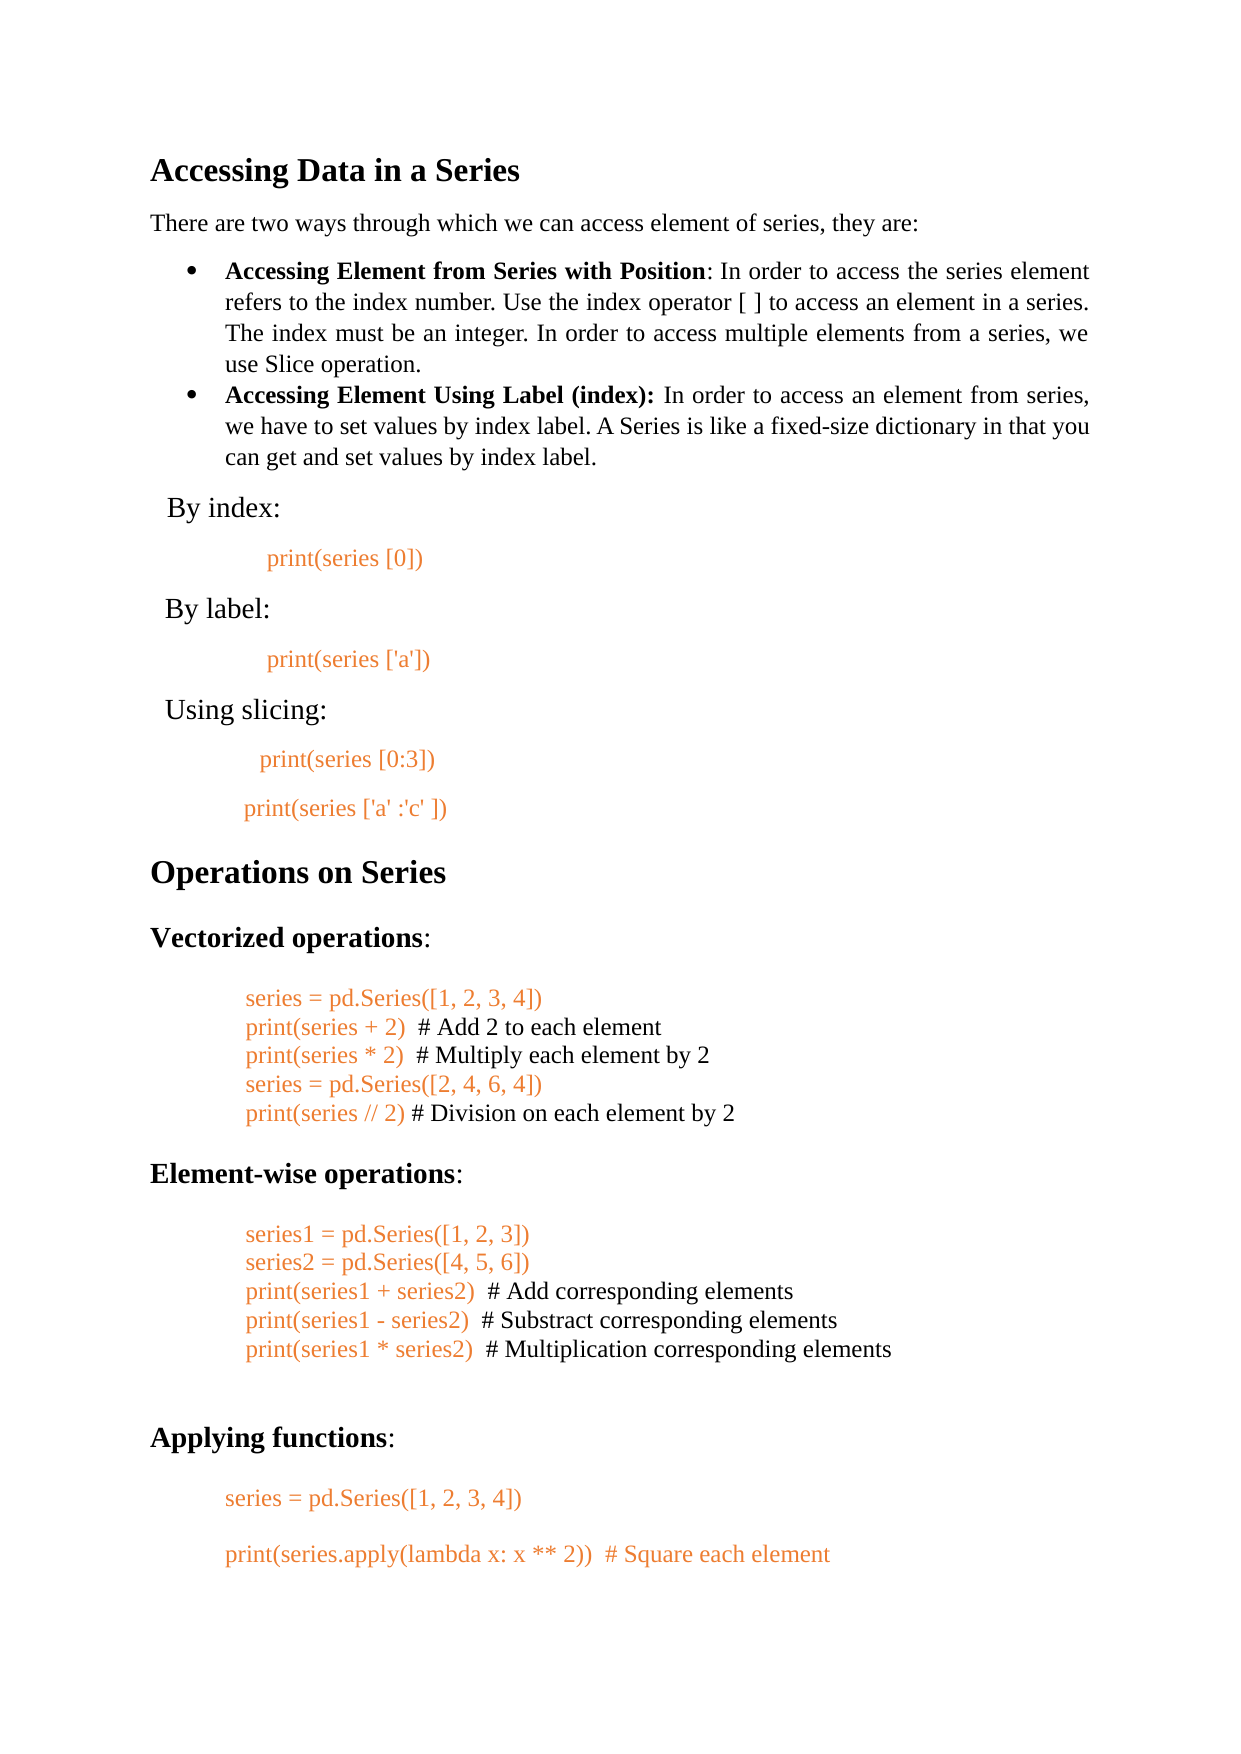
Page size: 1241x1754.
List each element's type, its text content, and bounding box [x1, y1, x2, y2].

text print(series + 2) # Add 2 to each element [245, 1012, 1090, 1041]
text Accessing Data in a Series [150, 150, 1090, 188]
text series1 = pd.Series([1, 2, 3]) [245, 1219, 1090, 1247]
list Accessing Element from Series with Position: In order to access the series element refers to the index number. Use the index operator [ ] to access an element in a series. The index must be an integer. In order to access multiple elements from a series, we use Slice operation. [187, 256, 1090, 378]
text series = pd.Series([2, 4, 6, 4]) [245, 1069, 1090, 1098]
text There are two ways through which we can access element of series, they are: [150, 208, 1090, 237]
text Using slicing: [150, 692, 1090, 725]
text Vectorized operations: [150, 920, 1090, 954]
list Accessing Element Using Label (index): In order to access an element from series, we have to set values by index label. A Series is like a fixed-size dictionary in that you can get and set values by index label. [187, 380, 1090, 471]
text By label: [150, 591, 1090, 624]
text print(series1 + series2) # Add corresponding elements [245, 1276, 1090, 1305]
text Element-wise operations: [150, 1156, 1090, 1189]
text print(series ['a']) [150, 644, 1090, 672]
text print(series1 - series2) # Substract corresponding elements [245, 1305, 1090, 1334]
subtitle print(series.apply(lambda x: x ** 2)) # Square each element [225, 1539, 1090, 1568]
text Applying functions: [150, 1420, 1090, 1454]
text Operations on Series [150, 853, 1090, 891]
text print(series [0]) [150, 543, 1090, 572]
text print(series1 * series2) # Multiplication corresponding elements [245, 1334, 1090, 1362]
text series2 = pd.Series([4, 5, 6]) [245, 1247, 1090, 1276]
text print(series ['a' :'c' ]) [150, 793, 1090, 821]
text print(series // 2) # Division on each element by 2 [245, 1098, 1090, 1127]
text series = pd.Series([1, 2, 3, 4]) [245, 983, 1090, 1012]
subtitle series = pd.Series([1, 2, 3, 4]) [225, 1483, 1090, 1512]
text print(series [0:3]) [150, 744, 1090, 773]
text By index: [150, 490, 1090, 523]
text print(series * 2) # Multiply each element by 2 [245, 1041, 1090, 1069]
